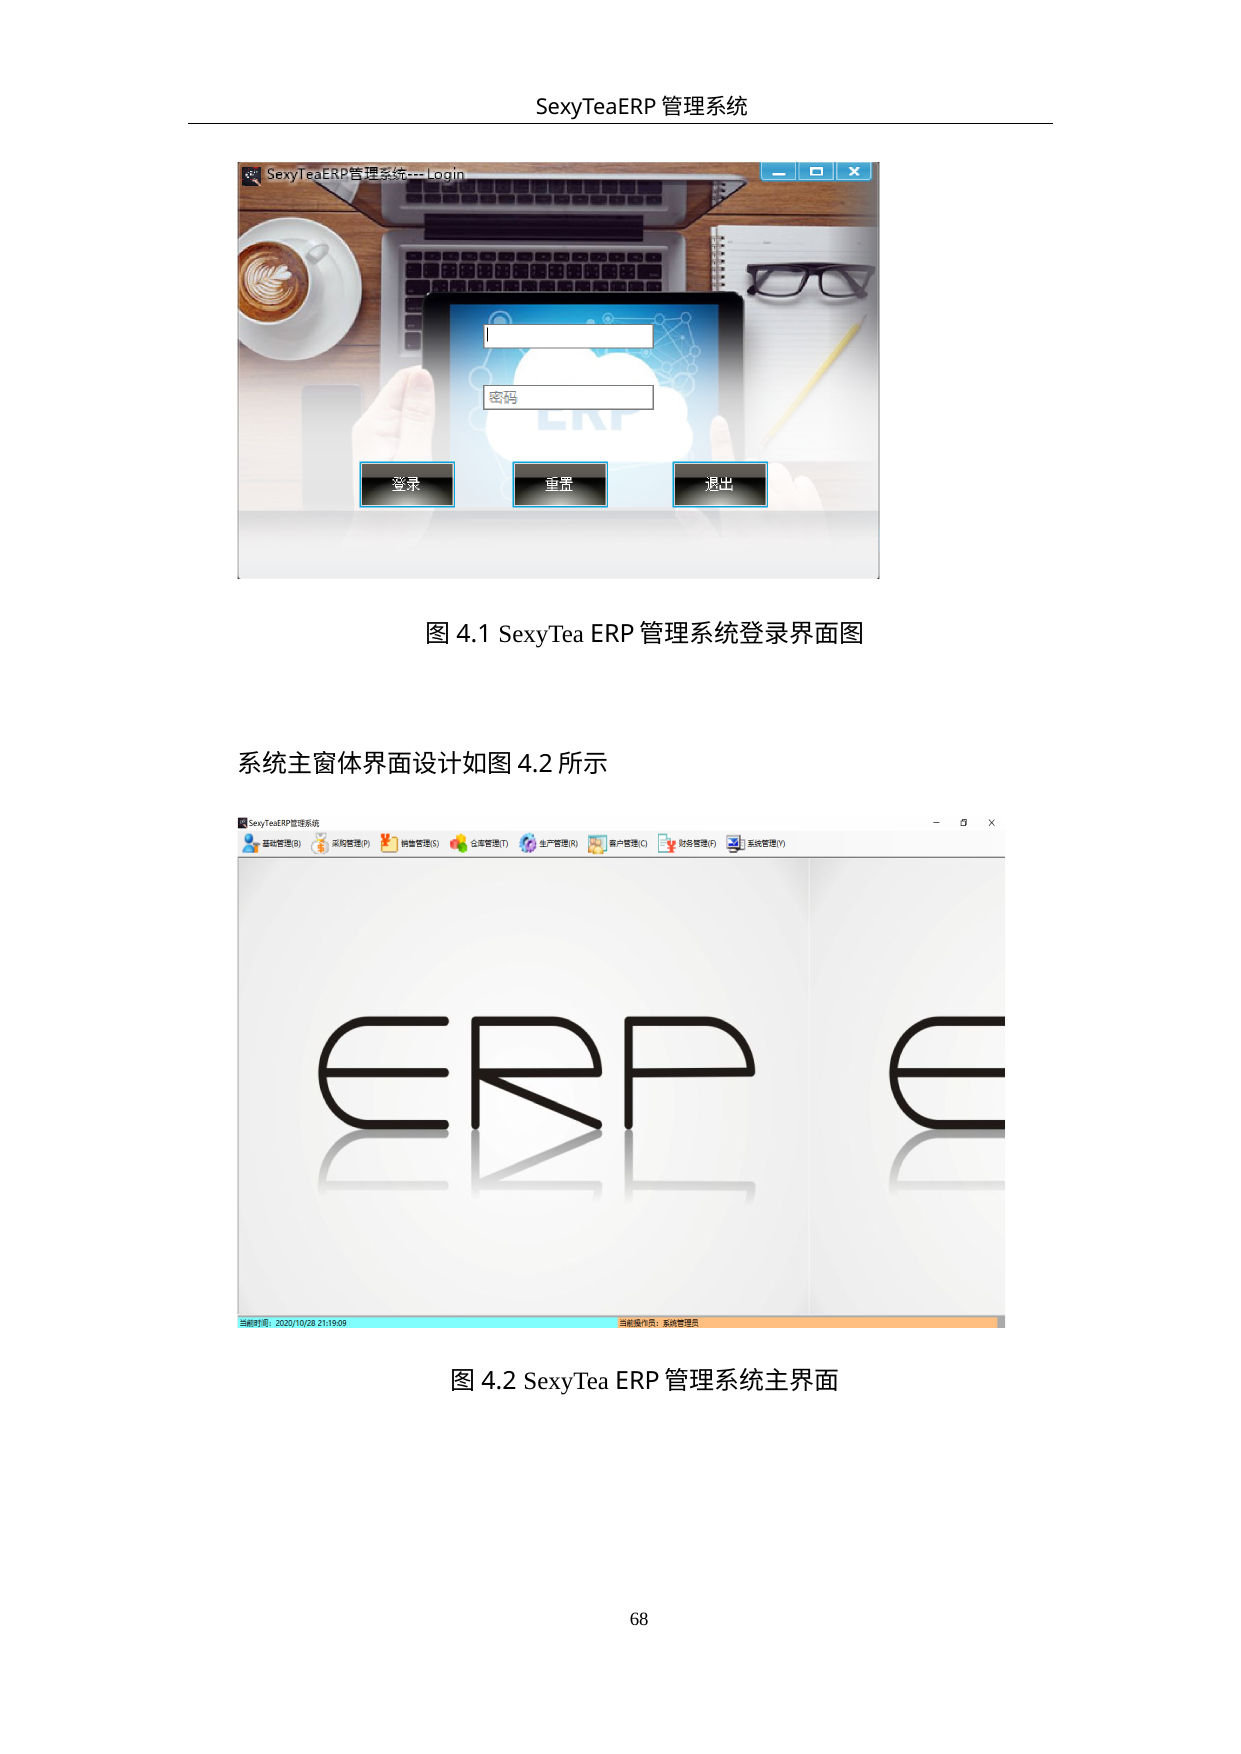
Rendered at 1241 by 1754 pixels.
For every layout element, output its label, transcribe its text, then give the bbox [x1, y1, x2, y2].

picture [237, 162, 880, 579]
picture [237, 816, 1006, 1328]
text 图 4.1 SexyTea ERP管理系统登录界面图 [187, 599, 1053, 664]
text 系统主窗体界面设计如图4.2所示 [187, 729, 1053, 794]
text 图 4.2 SexyTea ERP管理系统主界面 [187, 1346, 1053, 1411]
